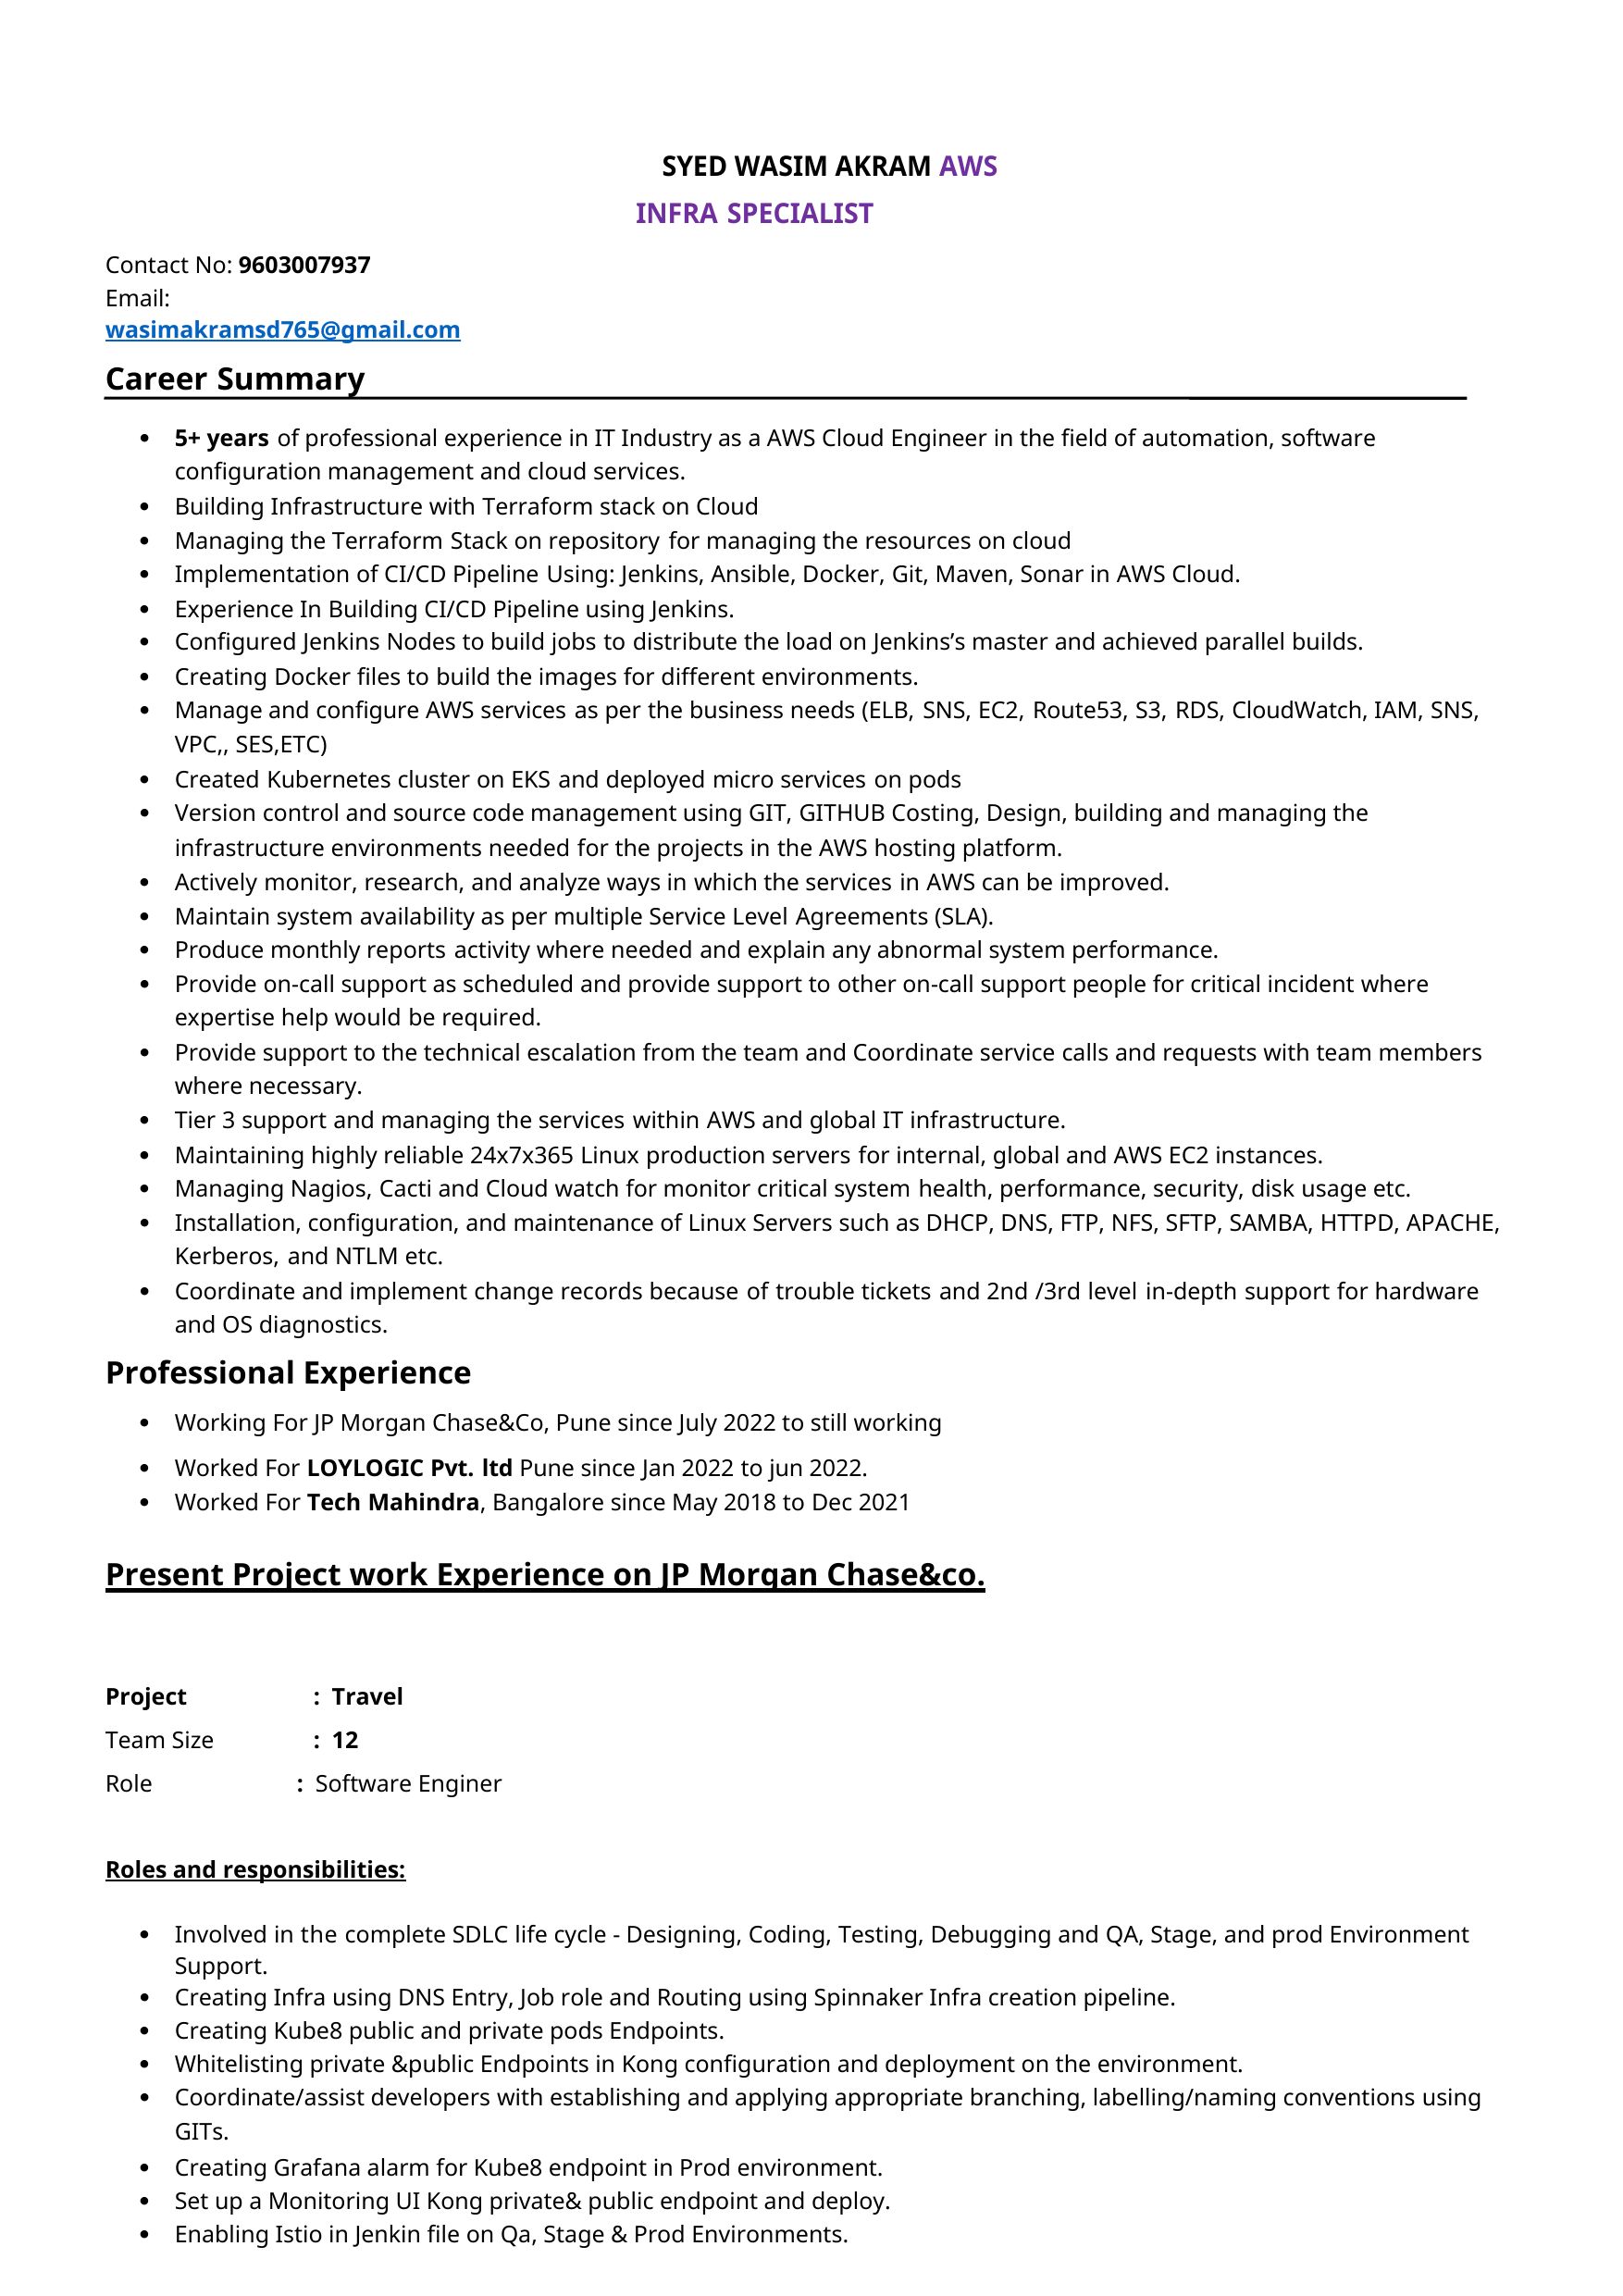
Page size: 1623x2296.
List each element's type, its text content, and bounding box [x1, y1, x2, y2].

list Produce monthly reports activity where needed and explain any abnormal system performance. [141, 934, 1532, 965]
subtitle Professional Experience [105, 1351, 1532, 1393]
subtitle Present Project work Experience on JP Morgan Chase&co. [105, 1553, 1532, 1595]
text Email: wasimakramsd765@gmail.com [105, 281, 506, 345]
text Roles and responsibilities: [105, 1854, 1532, 1885]
text Team Size : 12 [105, 1724, 1532, 1755]
list Coordinate and implement change records because of trouble tickets and 2nd /3rd level in-depth support for hardware and OS diagnostics. [141, 1274, 1520, 1339]
list Maintain system availability as per multiple Service Level Agreements (SLA). [141, 900, 1532, 932]
list Creating Kube8 public and private pods Endpoints. [141, 2015, 1532, 2046]
text Project : Travel [105, 1681, 547, 1712]
list Installation, configuration, and maintenance of Linux Servers such as DHCP, DNS, FTP, NFS, SFTP, SAMBA, HTTPD, APACHE, Kerberos, and NTLM etc. [141, 1207, 1519, 1272]
list Creating Infra using DNS Entry, Job role and Routing using Spinnaker Infra creation pipeline. [141, 1981, 1532, 2013]
text Contact No: 9603007937 [105, 248, 506, 280]
list Managing the Terraform Stack on repository for managing the resources on cloud [141, 525, 1532, 556]
list Building Infrastructure with Terraform stack on Cloud [141, 490, 1532, 521]
list Version control and source code management using GIT, GITHUB Costing, Design, building and managing the infrastructure environments needed for the projects in the AWS hosting platform. [141, 797, 1519, 863]
list 5+ years of professional experience in IT Industry as a AWS Cloud Engineer in the field of automation, software configuration management and cloud services. [141, 422, 1518, 487]
list Coordinate/assist developers with establishing and applying appropriate branching, labelling/naming conventions using GITs. [141, 2080, 1519, 2147]
list Involved in the complete SDLC life cycle - Designing, Coding, Testing, Debugging and QA, Stage, and prod Environment Support. [141, 1918, 1532, 1981]
list Working For JP Morgan Chase&Co, Pune since July 2022 to still working [141, 1407, 1532, 1438]
list Worked For Tech Mahindra, Bangalore since May 2018 to Dec 2021 [141, 1486, 1532, 1518]
list Set up a Monitoring UI Kong private& public endpoint and deploy. [141, 2185, 1532, 2216]
text Role : Software Enginer [105, 1767, 1532, 1799]
list Actively monitor, research, and analyze ways in which the services in AWS can be improved. [141, 866, 1532, 897]
text SYED WASIM AKRAM AWS INFRA SPECIALIST [636, 146, 1019, 232]
list Experience In Building CI/CD Pipeline using Jenkins. [141, 592, 1532, 624]
list Worked For LOYLOGIC Pvt. ltd Pune since Jan 2022 to jun 2022. [141, 1451, 1532, 1483]
list Implementation of CI/CD Pipeline Using: Jenkins, Ansible, Docker, Git, Maven, Sonar in AWS Cloud. [141, 558, 1532, 590]
list Manage and configure AWS services as per the business needs (ELB, SNS, EC2, Route53, S3, RDS, CloudWatch, IAM, SNS, VPC,, SES,ETC) [141, 693, 1518, 760]
list Tier 3 support and managing the services within AWS and global IT infrastructure. [141, 1104, 1532, 1136]
list Creating Docker files to build the images for different environments. [141, 661, 1532, 692]
list Managing Nagios, Cacti and Cloud watch for monitor critical system health, performance, security, disk usage etc. [141, 1172, 1532, 1203]
list Provide on-call support as scheduled and provide support to other on-call support people for critical incident where expertise help would be required. [141, 968, 1520, 1033]
list Whitelisting private &public Endpoints in Kong configuration and deployment on the environment. [141, 2048, 1532, 2079]
list Configured Jenkins Nodes to build jobs to distribute the load on Jenkins’s master and achieved parallel builds. [141, 626, 1532, 657]
list Maintaining highly reliable 24x7x365 Linux production servers for internal, global and AWS EC2 instances. [141, 1139, 1532, 1170]
subtitle Career Summary [105, 356, 506, 396]
list Created Kubernetes cluster on EKS and deployed micro services on pods [141, 763, 1532, 794]
list Creating Grafana alarm for Kube8 endpoint in Prod environment. [141, 2152, 1532, 2183]
list Enabling Istio in Jenkin file on Qa, Stage & Prod Environments. [141, 2218, 1532, 2250]
list Provide support to the technical escalation from the team and Coordinate service calls and requests with team members where necessary. [141, 1036, 1521, 1100]
